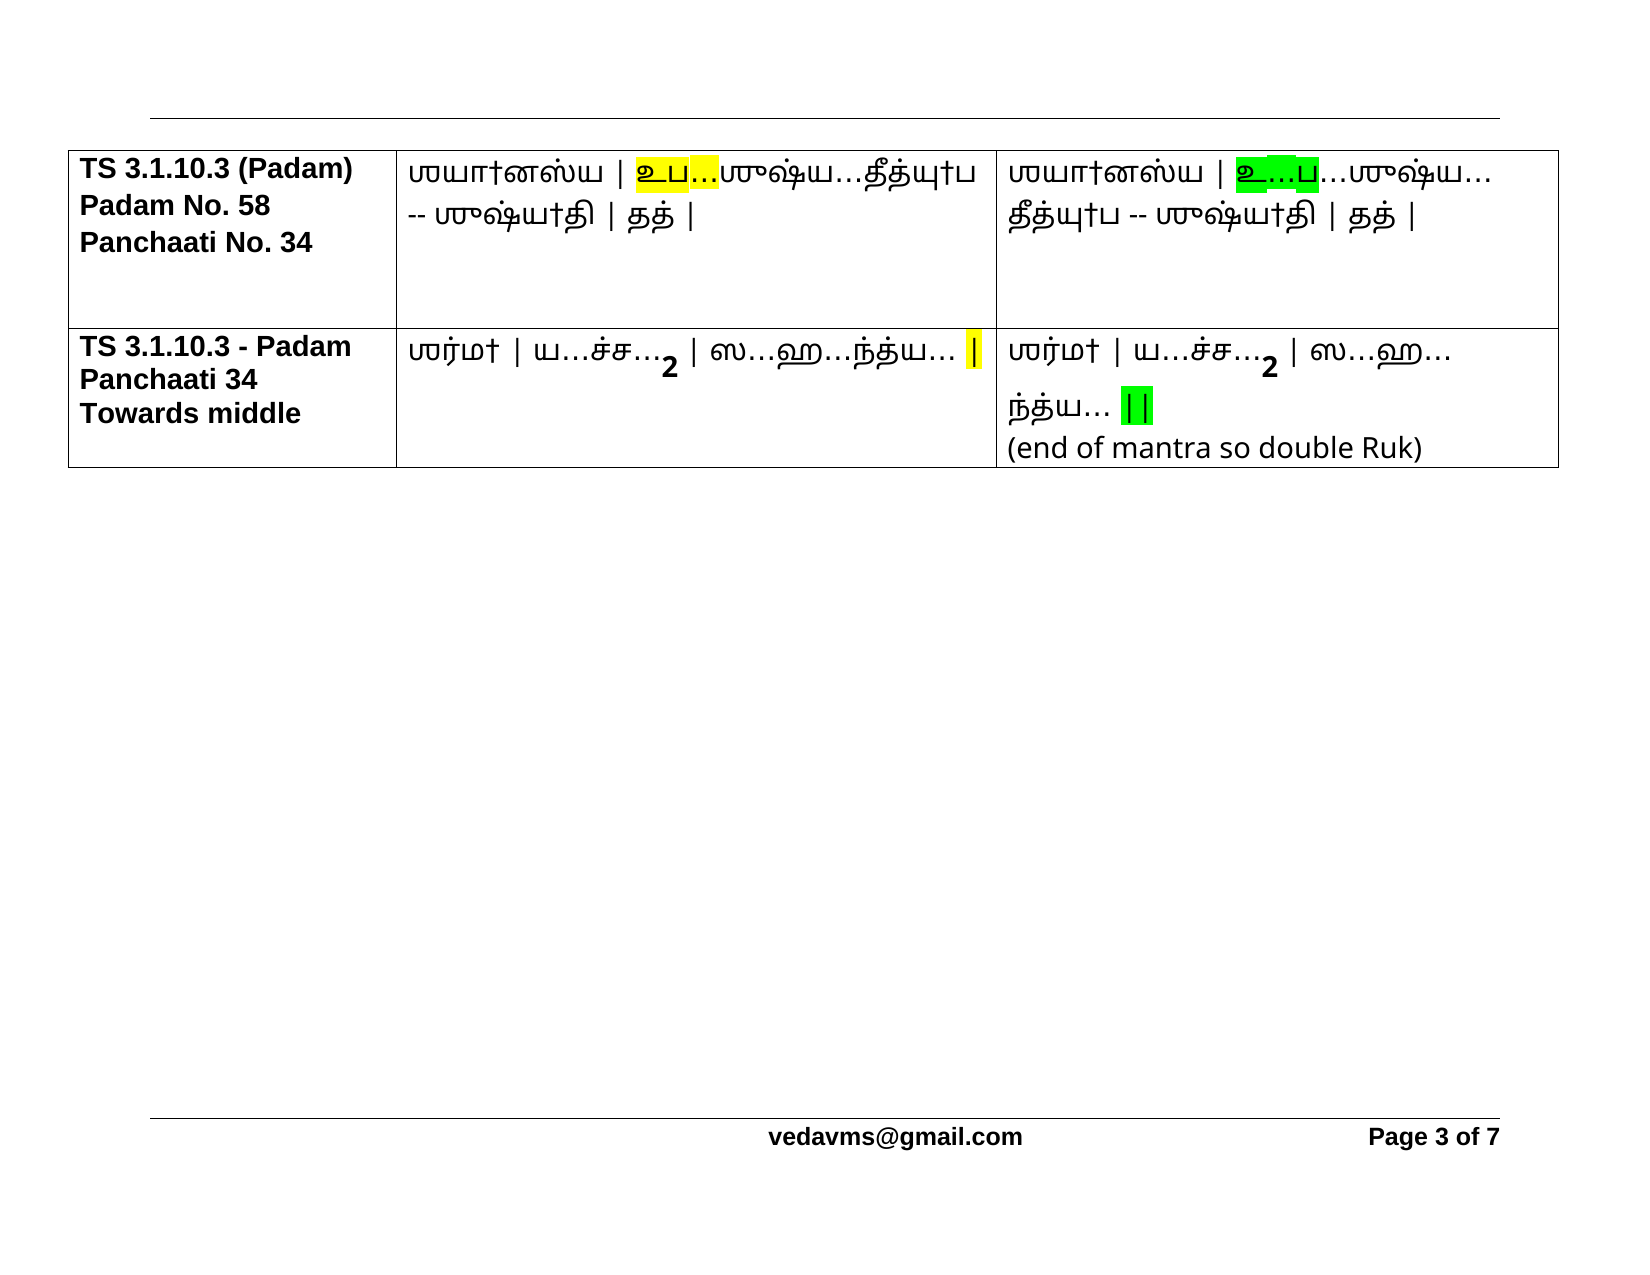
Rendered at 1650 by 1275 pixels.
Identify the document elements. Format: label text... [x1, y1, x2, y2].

table_cell TS 3.1.10.3 (Padam) Padam No. 58 Panchaati No. 34 [69, 151, 396, 328]
table_cell TS 3.1.10.3 - Padam Panchaati 34 Towards middle [69, 329, 396, 467]
table_cell ஶயா†னஸ்ய | உ…ப…ஶுஷ்ய…தீத்யு†ப -- ஶுஷ்ய†தி | தத் | [997, 151, 1558, 328]
table_cell ஶர்ம† | ய…ச்ச…2 | ஸ…ஹ…ந்த்ய… || (end of mantra so double Ruk) [997, 329, 1558, 467]
table_cell ஶயா†னஸ்ய | உப…ஶுஷ்ய…தீத்யு†ப -- ஶுஷ்ய†தி | தத் | [397, 151, 996, 328]
table_cell ஶர்ம† | ய…ச்ச…2 | ஸ…ஹ…ந்த்ய… | [397, 329, 996, 467]
